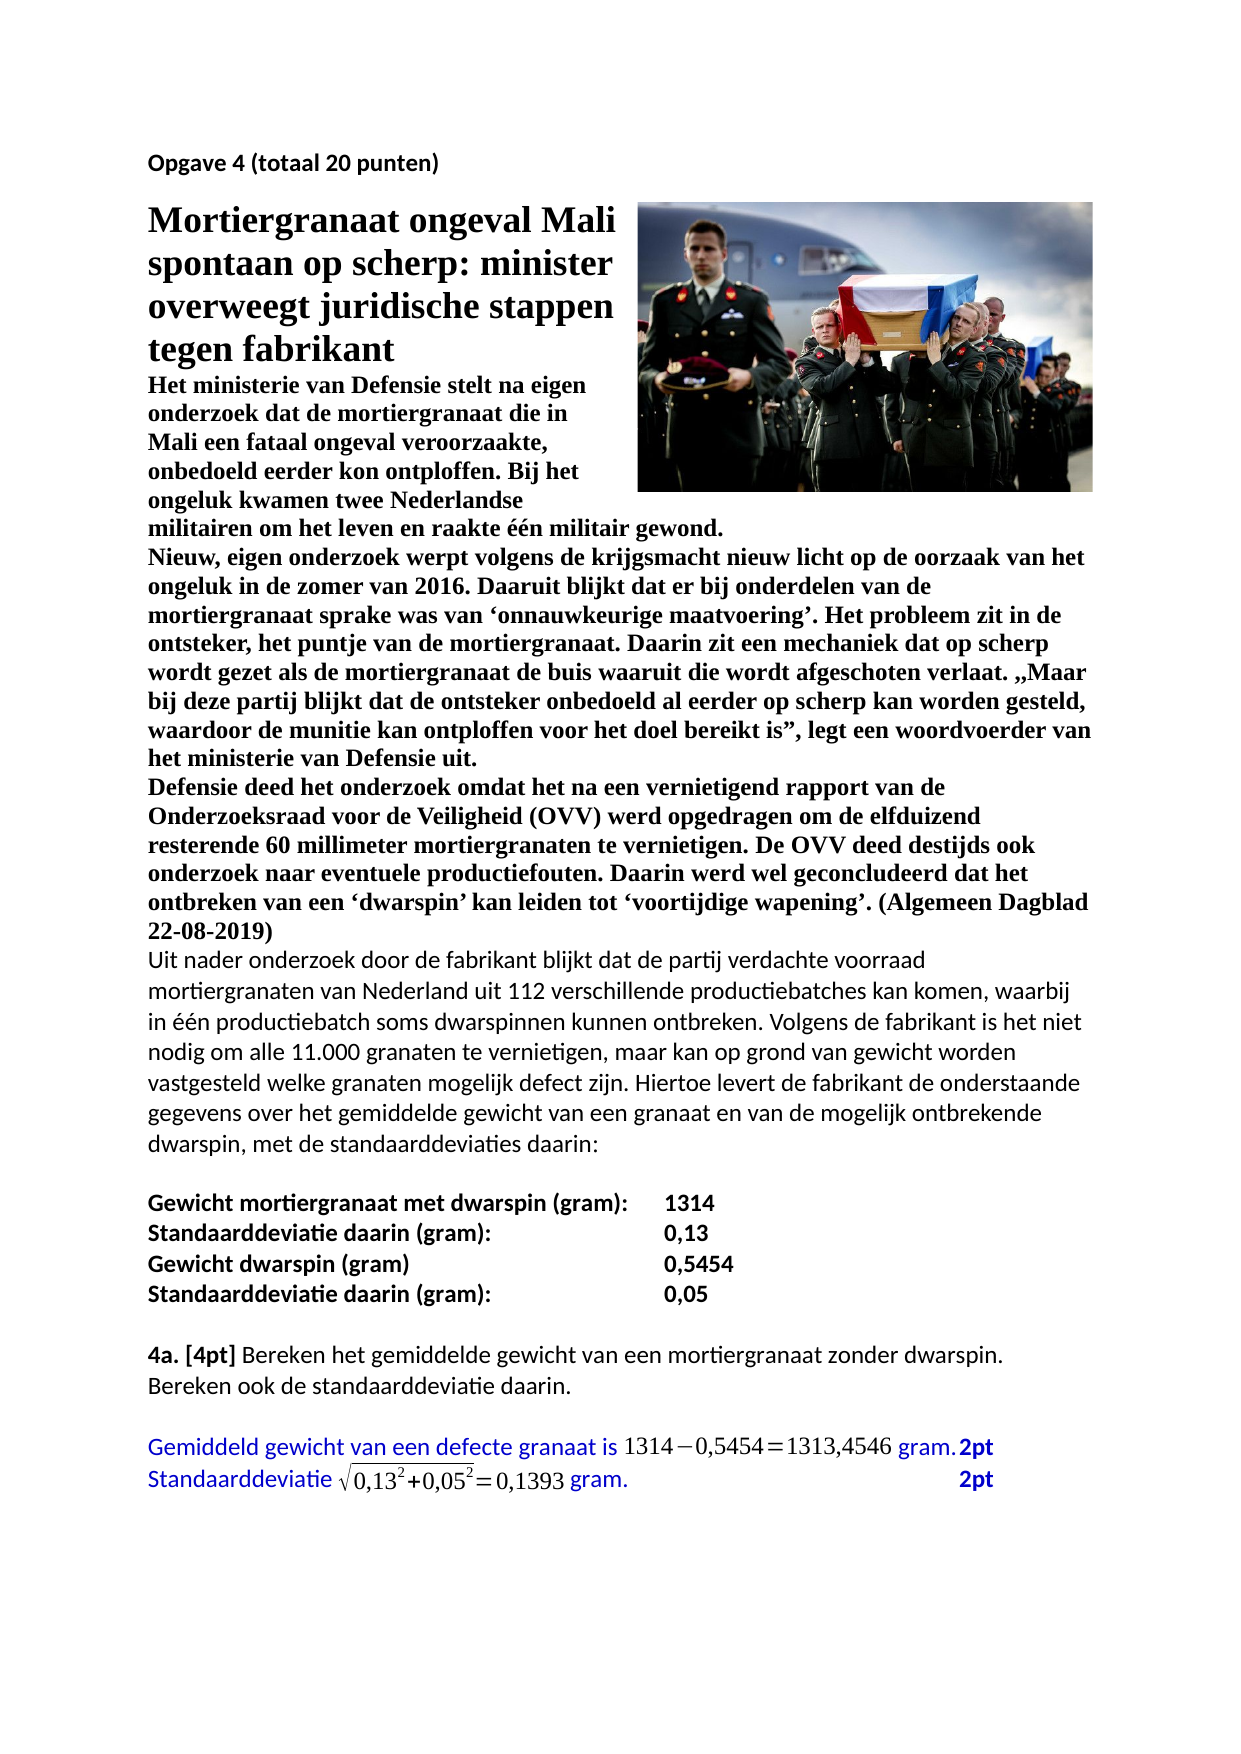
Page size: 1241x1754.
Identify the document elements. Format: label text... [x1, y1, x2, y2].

text Uit nader onderzoek door de fabrikant blijkt dat de partij verdachte voorraad mortiergranaten van Nederland uit 112 verschillende productiebatches kan komen, waarbij in één productiebatch soms dwarspinnen kunnen ontbreken. Volgens de fabrikant is het niet nodig om alle 11.000 granaten te vernietigen, maar kan op grond van gewicht worden vastgesteld welke granaten mogelijk defect zijn. Hiertoe levert de fabrikant de onderstaande gegevens over het gemiddelde gewicht van een granaat en van de mogelijk ontbrekende dwarspin, met de standaarddeviaties daarin: [148, 945, 1093, 1158]
picture [637, 202, 1093, 492]
text ongeluk kwamen twee Nederlandse militairen om het leven en raakte één militair gewond. [148, 485, 1093, 542]
text Gewicht mortiergranaat met dwarspin (gram): 1314 [148, 1187, 1093, 1218]
text 4a. [4pt] Bereken het gemiddelde gewicht van een mortiergranaat zonder dwarspin. [148, 1340, 1093, 1370]
text Gemiddeld gewicht van een defecte granaat is gram. 2pt [148, 1431, 1093, 1462]
text Nieuw, eigen onderzoek werpt volgens de krijgsmacht nieuw licht op de oorzaak van het ongeluk in de zomer van 2016. Daaruit blijkt dat er bij onderdelen van de mortiergranaat sprake was van ‘onnauwkeurige maatvoering’. Het probleem zit in de ontsteker, het puntje van de mortiergranaat. Daarin zit een mechaniek dat op scherp wordt gezet als de mortiergranaat de buis waaruit die wordt afgeschoten verlaat. ,,Maar bij deze partij blijkt dat de ontsteker onbedoeld al eerder op scherp kan worden gesteld, waardoor de munitie kan ontploffen voor het doel bereikt is”, legt een woordvoerder van het ministerie van Defensie uit. [148, 542, 1093, 772]
text Het ministerie van Defensie stelt na eigen onderzoek dat de mortiergranaat die in Mali een fataal ongeval veroorzaakte, onbedoeld eerder kon ontploffen. Bij het [148, 370, 637, 485]
text Bereken ook de standaarddeviatie daarin. [148, 1370, 1093, 1401]
text Opgave 4 (totaal 20 punten) [148, 148, 1093, 178]
text Standaarddeviatie daarin (gram): 0,13 [148, 1218, 1093, 1248]
text Mortiergranaat ongeval Mali spontaan op scherp: minister overweegt juridische stappen tegen fabrikant [148, 197, 1093, 370]
text Gewicht dwarspin (gram) 0,5454 [148, 1248, 1093, 1279]
text Standaarddeviatie gram. 2pt [148, 1462, 1093, 1495]
text Standaarddeviatie daarin (gram): 0,05 [148, 1279, 1093, 1309]
text Defensie deed het onderzoek omdat het na een vernietigend rapport van de Onderzoeksraad voor de Veiligheid (OVV) werd opgedragen om de elfduizend resterende 60 millimeter mortiergranaten te vernietigen. De OVV deed destijds ook onderzoek naar eventuele productiefouten. Daarin werd wel geconcludeerd dat het ontbreken van een ‘dwarspin’ kan leiden tot ‘voortijdige wapening’. (Algemeen Dagblad 22-08-2019) [148, 772, 1093, 945]
